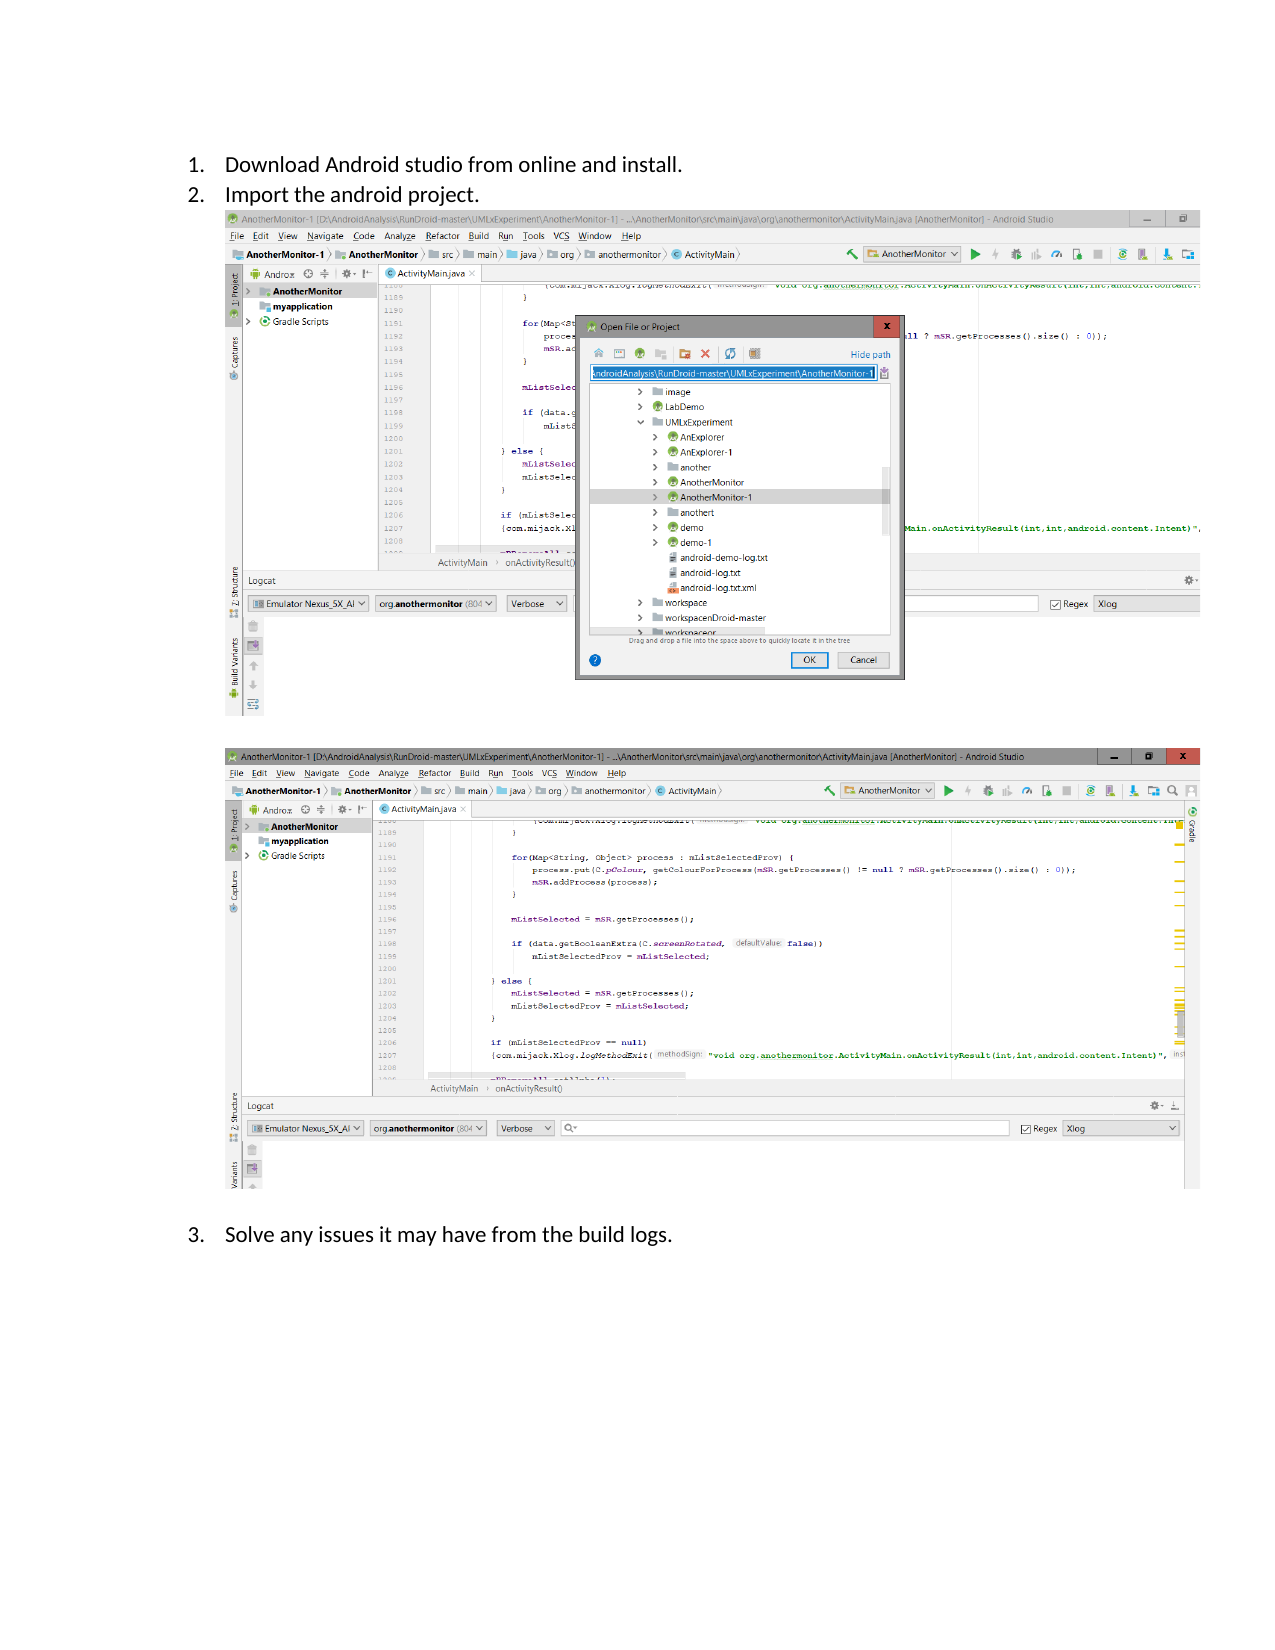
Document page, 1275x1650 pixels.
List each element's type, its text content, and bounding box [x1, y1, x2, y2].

picture [225, 748, 1200, 1189]
picture [225, 210, 1200, 716]
list Import the android project. [187, 180, 1125, 208]
list Download Android studio from online and install. [187, 150, 1125, 178]
list Solve any issues it may have from the build logs. [187, 1221, 1125, 1249]
